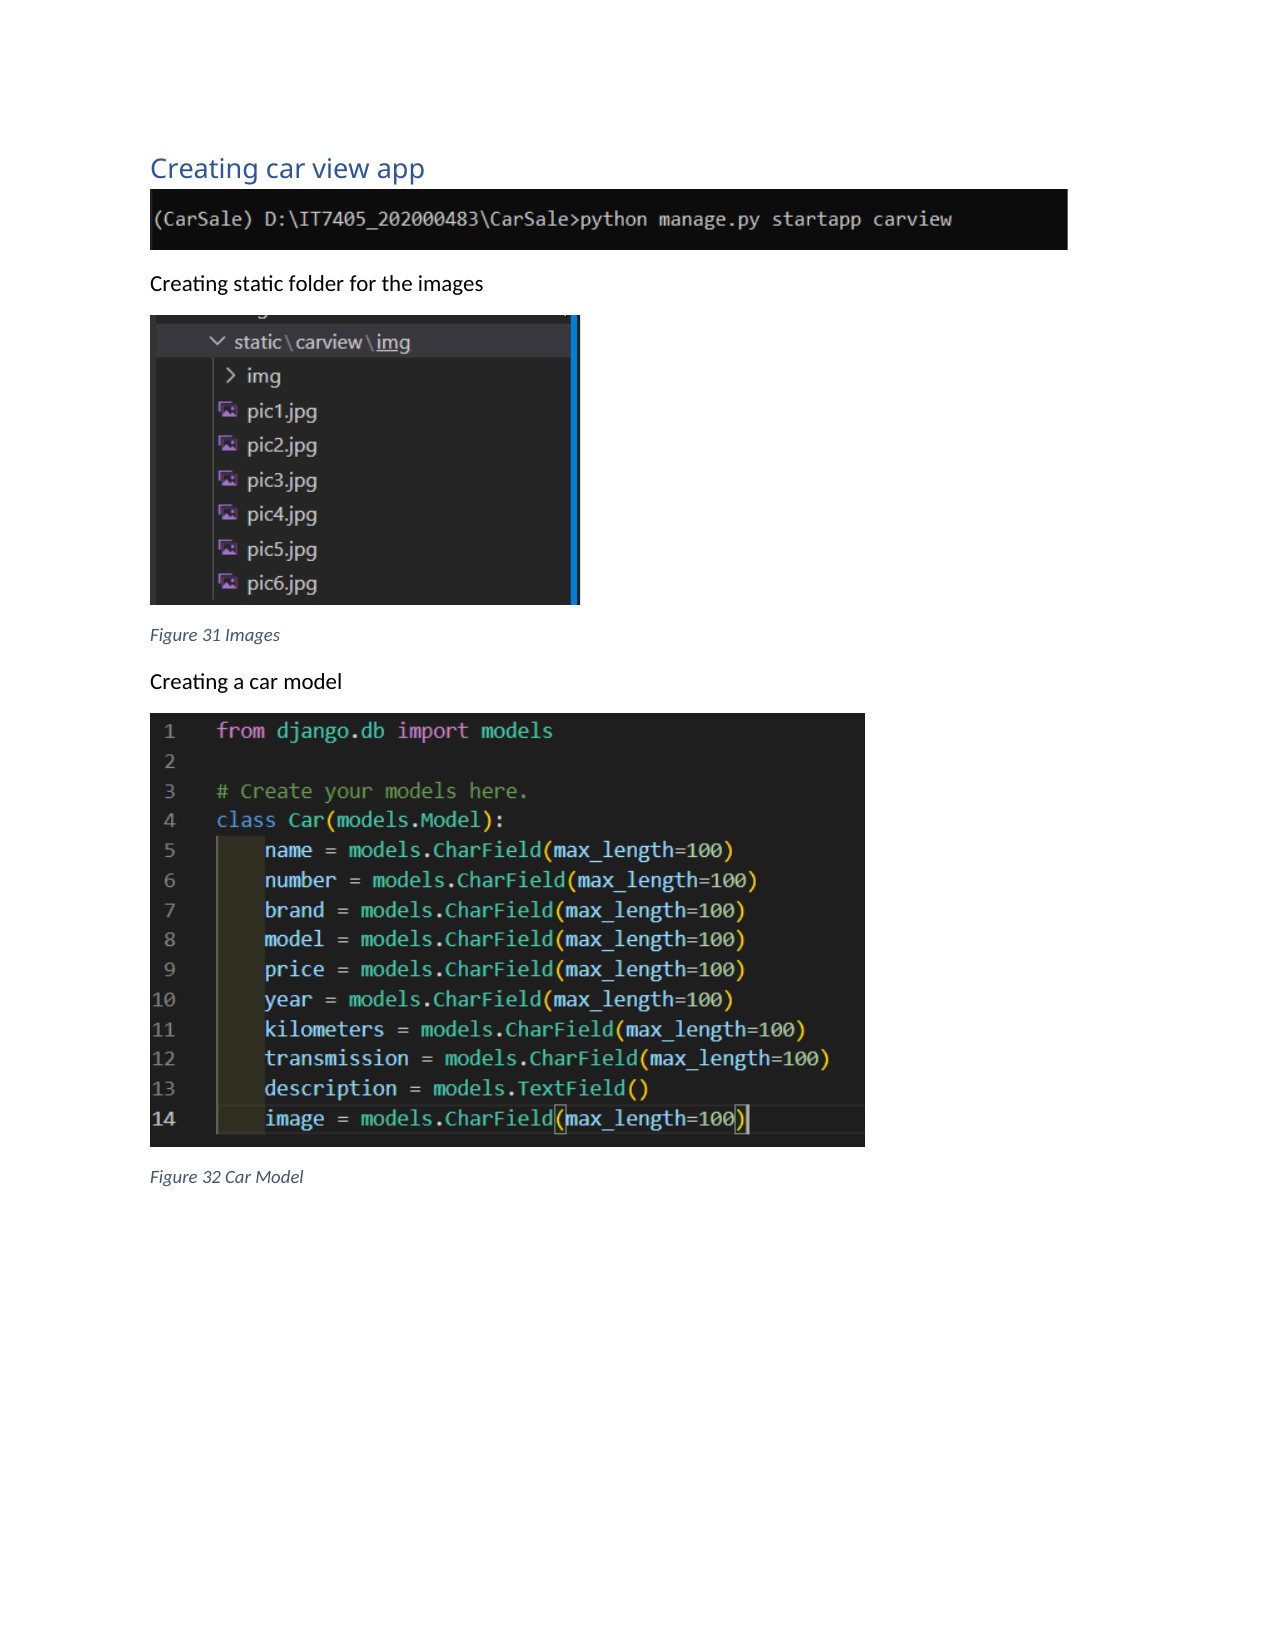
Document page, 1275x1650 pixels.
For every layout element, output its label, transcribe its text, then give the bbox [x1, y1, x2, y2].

subtitle Creating car view app [150, 150, 1125, 187]
picture [150, 713, 865, 1147]
picture [150, 315, 580, 605]
text Creating static folder for the images [150, 269, 1125, 297]
text Creating a car model [150, 667, 1125, 695]
picture [150, 189, 1068, 250]
